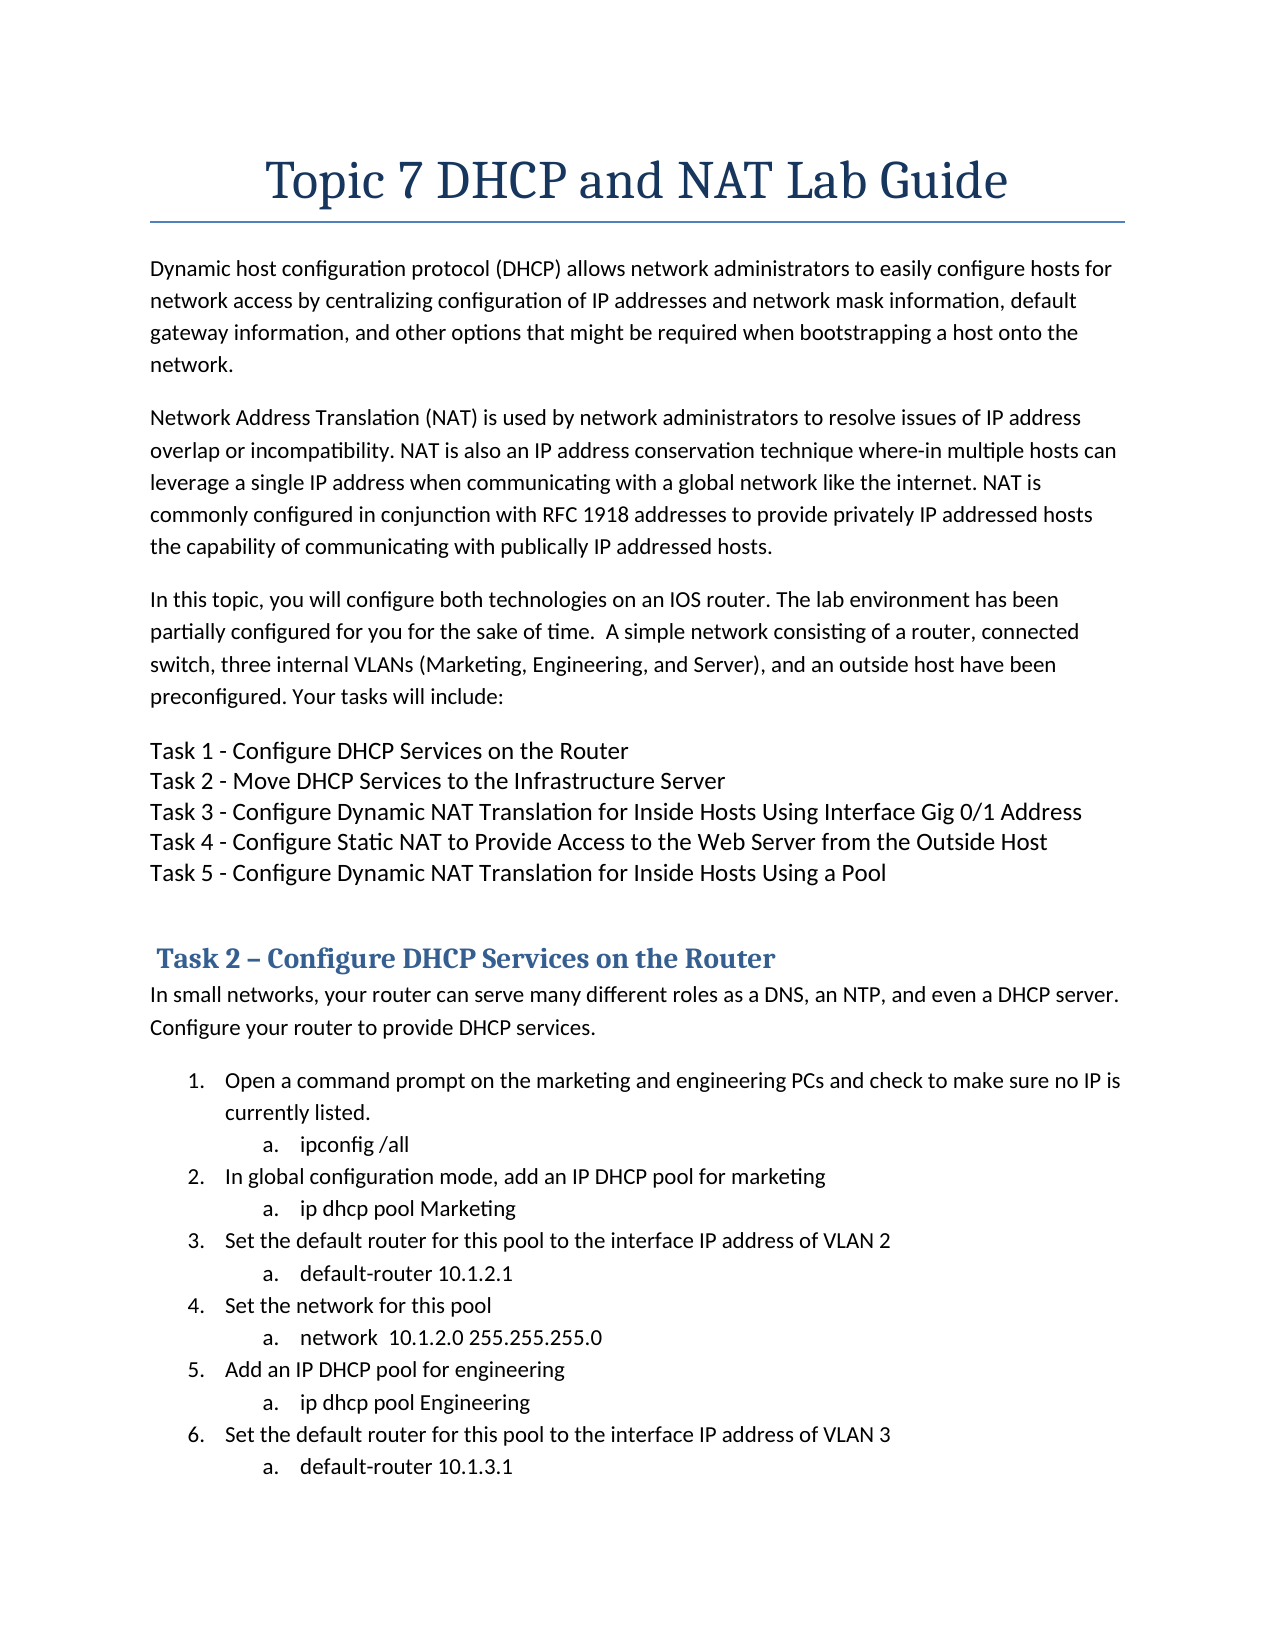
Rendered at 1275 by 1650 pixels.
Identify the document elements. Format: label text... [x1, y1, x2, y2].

text Task 5 - Configure Dynamic NAT Translation for Inside Hosts Using a Pool [150, 857, 1125, 887]
list default-router 10.1.2.1 [262, 1259, 1125, 1287]
list In global configuration mode, add an IP DHCP pool for marketing [187, 1162, 1125, 1190]
list Set the default router for this pool to the interface IP address of VLAN 3 [187, 1420, 1125, 1448]
list Open a command prompt on the marketing and engineering PCs and check to make sure no IP is currently listed. [187, 1066, 1125, 1126]
list ip dhcp pool Engineering [262, 1388, 1125, 1416]
list network 10.1.2.0 255.255.255.0 [262, 1323, 1125, 1351]
text Network Address Translation (NAT) is used by network administrators to resolve issues of IP address overlap or incompatibility. NAT is also an IP address conservation technique where-in multiple hosts can leverage a single IP address when communicating with a global network like the internet. NAT is commonly configured in conjunction with RFC 1918 addresses to provide privately IP addressed hosts the capability of communicating with publically IP addressed hosts. [150, 403, 1125, 560]
text Task 4 - Configure Static NAT to Provide Access to the Web Server from the Outside Host [150, 826, 1125, 857]
list Set the default router for this pool to the interface IP address of VLAN 2 [187, 1227, 1125, 1255]
text In small networks, your router can serve many different roles as a DNS, an NTP, and even a DHCP server. Configure your router to provide DHCP services. [150, 981, 1125, 1041]
list default-router 10.1.3.1 [262, 1452, 1125, 1480]
title Topic 7 DHCP and NAT Lab Guide [150, 150, 1125, 221]
text Dynamic host configuration protocol (DHCP) allows network administrators to easily configure hosts for network access by centralizing configuration of IP addresses and network mask information, default gateway information, and other options that might be required when bootstrapping a host onto the network. [150, 254, 1125, 378]
text Task 1 - Configure DHCP Services on the Router [150, 735, 1125, 765]
subtitle Task 2 – Configure DHCP Services on the Router [150, 942, 1125, 976]
text Task 3 - Configure Dynamic NAT Translation for Inside Hosts Using Interface Gig 0/1 Address [150, 796, 1125, 826]
list ip dhcp pool Marketing [262, 1194, 1125, 1222]
text In this topic, you will configure both technologies on an IOS router. The lab environment has been partially configured for you for the sake of time. A simple network consisting of a router, connected switch, three internal VLANs (Marketing, Engineering, and Server), and an outside host have been preconfigured. Your tasks will include: [150, 585, 1125, 710]
list Add an IP DHCP pool for engineering [187, 1355, 1125, 1383]
list Set the network for this pool [187, 1291, 1125, 1319]
list ipconfig /all [262, 1130, 1125, 1158]
text Task 2 - Move DHCP Services to the Infrastructure Server [150, 765, 1125, 796]
